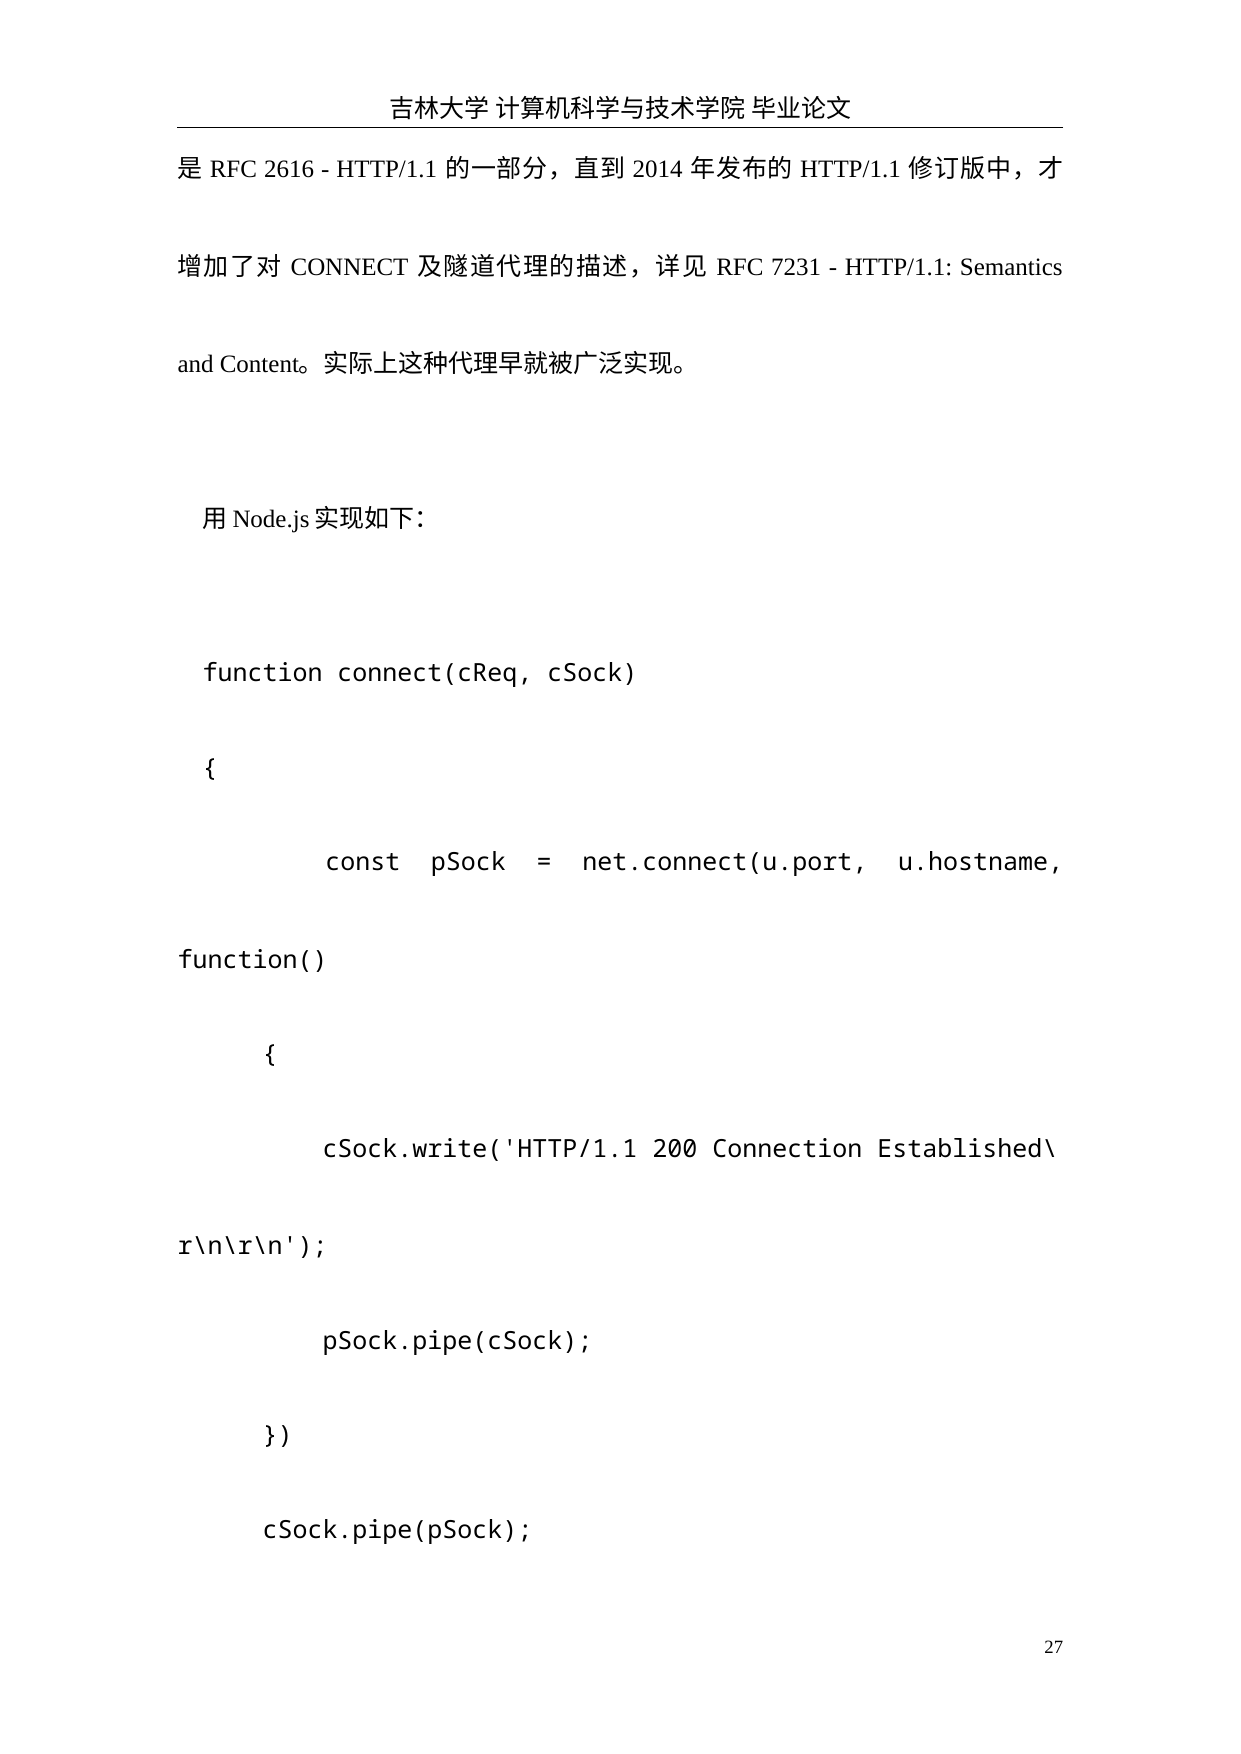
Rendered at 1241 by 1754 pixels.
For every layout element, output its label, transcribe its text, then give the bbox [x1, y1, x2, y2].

text function connect(cReq, cSock) [177, 639, 1063, 704]
text cSock.write('HTTP/1.1 200 Connection Established\r\n\r\n'); [177, 1115, 1063, 1277]
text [177, 134, 1063, 394]
text { [177, 734, 1063, 799]
text cSock.pipe(pSock); [177, 1496, 1063, 1561]
text }) [177, 1401, 1063, 1466]
text const pSock = net.connect(u.port, u.hostname, function() [177, 828, 1063, 991]
text { [177, 1020, 1063, 1085]
text pSock.pipe(cSock); [177, 1307, 1063, 1372]
text 用Node.js实现如下： [177, 484, 1063, 549]
